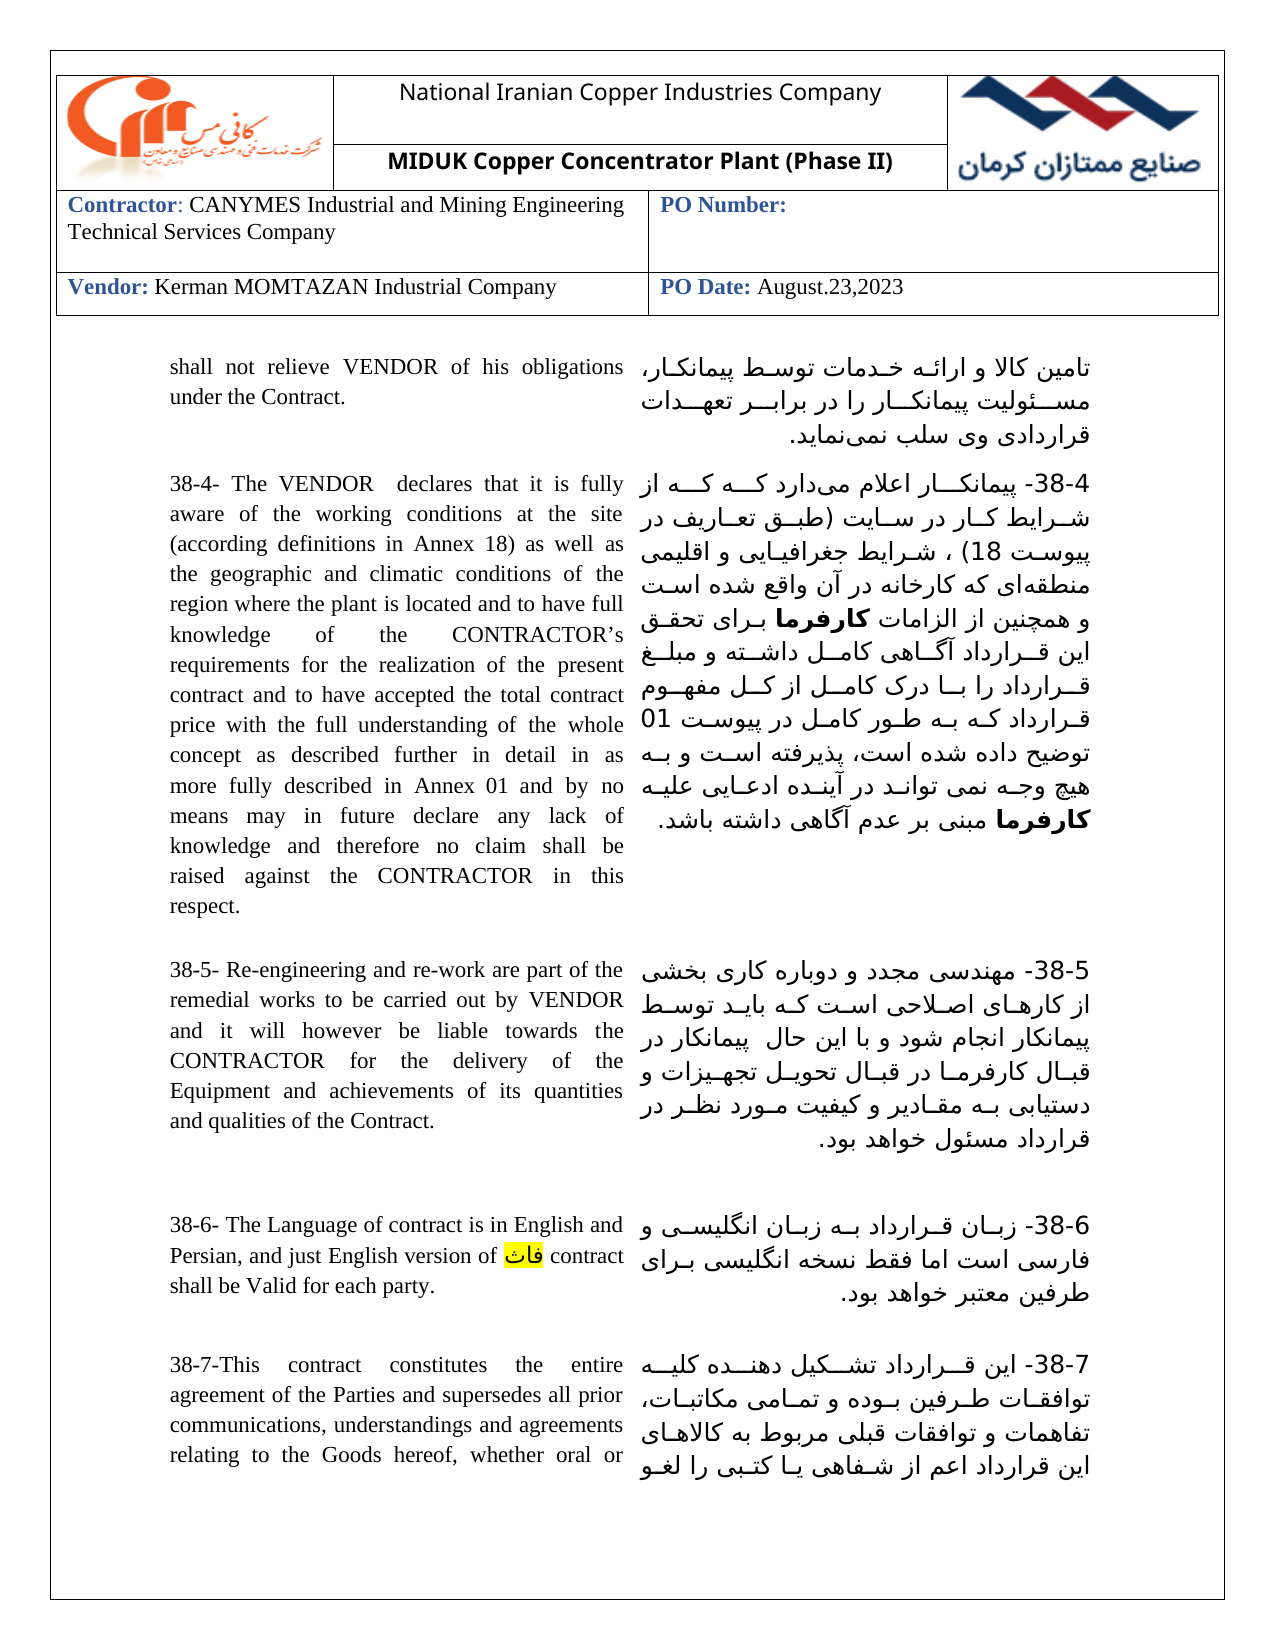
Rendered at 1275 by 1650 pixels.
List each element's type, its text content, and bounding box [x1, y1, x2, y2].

table_cell 38-4- پیمانکار اعلام می‌دارد که که از شرایط کار در سایت (طبق تعاریف در پیوست 18) ، شرایط جغرافیایی و اقلیمی منطقه‌ای که کارخانه در آن واقع شده است و همچنین از الزامات کارفرما برای تحقق این قرارداد آگاهی کامل داشته و مبلغ قرارداد را با درک کامل از کل مفهوم قرارداد که به طور کامل در پیوست 01 توضیح داده شده است، پذیرفته است و به هیچ وجه نمی تواند در آینده ادعایی علیه کارفرما مبنی بر عدم آگاهی داشته باشد. [632, 461, 1099, 948]
picture [958, 76, 1201, 188]
table_cell 38-6- زبان قرارداد به زبان انگلیسی و فارسی است اما فقط نسخه انگلیسی برای طرفین معتبر خواهد بود. [632, 1203, 1099, 1342]
table_cell 38-5- Re-engineering and re-work are part of the remedial works to be carried out by VENDOR and it will however be liable towards the CONTRACTOR for the delivery of the Equipment and achievements of its quantities and qualities of the Contract. [161, 948, 632, 1203]
table_cell 38-4- The VENDOR declares that it is fully aware of the working conditions at the site (according definitions in Annex 18) as well as the geographic and climatic conditions of the region where the plant is located and to have full knowledge of the CONTRACTOR’s requirements for the realization of the present contract and to have accepted the total contract price with the full understanding of the whole concept as described further in detail in as more fully described in Annex 01 and by no means may in future declare any lack of knowledge and therefore no claim shall be raised against the CONTRACTOR in this respect. [161, 461, 632, 948]
table_cell 38-5- مهندسی مجدد و دوباره کاری بخشی از کارهای اصلاحی است که باید توسط پیمانکار انجام شود و با این حال پیمانکار در قبال کارفرما در قبال تحویل تجهیزات و دستیابی به مقادیر و کیفیت مورد نظر در قرارداد مسئول خواهد بود. [632, 948, 1099, 1203]
table_cell 38-6- The Language of contract is in English and Persian, and just English version of فاث contract shall be Valid for each party. [161, 1203, 632, 1342]
picture [67, 76, 323, 186]
